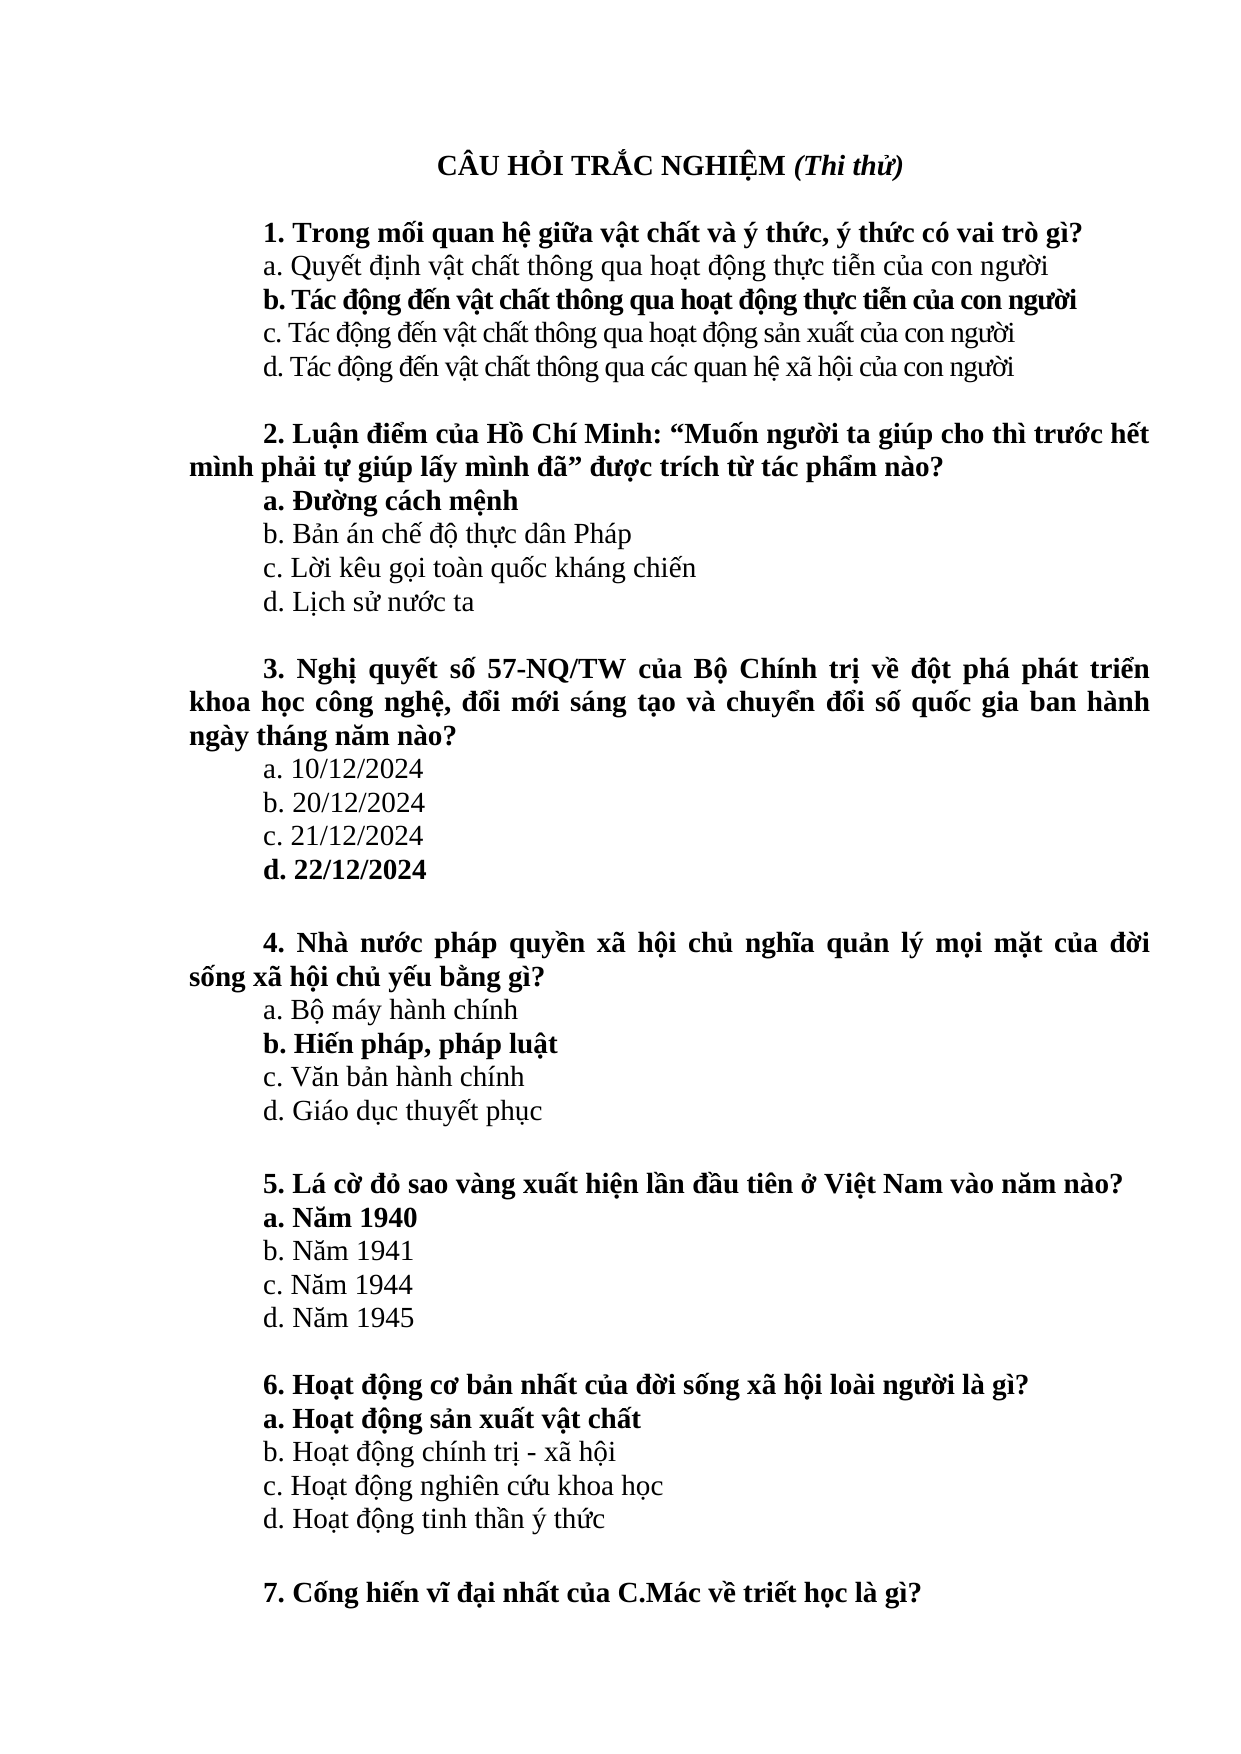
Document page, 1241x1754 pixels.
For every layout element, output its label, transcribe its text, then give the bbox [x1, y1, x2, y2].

text c. Lời kêu gọi toàn quốc kháng chiến [189, 550, 1152, 584]
text b. 20/12/2024 [189, 785, 1152, 818]
text b. Hoạt động chính trị - xã hội [189, 1434, 1152, 1468]
text d. Tác động đến vật chất thông qua các quan hệ xã hội của con người [189, 349, 1169, 382]
text 3. Nghị quyết số 57-NQ/TW của Bộ Chính trị về đột phá phát triển khoa học công nghệ, đổi mới sáng tạo và chuyển đổi số quốc gia ban hành ngày tháng năm nào? [189, 651, 1152, 751]
text d. Giáo dục thuyết phục [189, 1093, 1152, 1127]
text a. Năm 1940 [189, 1200, 1152, 1233]
text b. Tác động đến vật chất thông qua hoạt động thực tiễn của con người [189, 282, 1169, 315]
text 5. Lá cờ đỏ sao vàng xuất hiện lần đầu tiên ở Việt Nam vào năm nào? [189, 1166, 1152, 1200]
text 2. Luận điểm của Hồ Chí Minh: “Muốn người ta giúp cho thì trước hết mình phải tự giúp lấy mình đã” được trích từ tác phẩm nào? [189, 416, 1152, 483]
text a. Hoạt động sản xuất vật chất [189, 1401, 1152, 1434]
text a. Quyết định vật chất thông qua hoạt động thực tiễn của con người [189, 248, 1152, 282]
text a. Đường cách mệnh [189, 483, 1152, 517]
text a. 10/12/2024 [189, 751, 1152, 785]
text b. Năm 1941 [189, 1233, 1152, 1267]
text d. Năm 1945 [189, 1300, 1152, 1334]
text c. 21/12/2024 [189, 818, 1152, 852]
text d. Lịch sử nước ta [189, 584, 1152, 617]
text 1. Trong mối quan hệ giữa vật chất và ý thức, ý thức có vai trò gì? [189, 215, 1152, 248]
text c. Tác động đến vật chất thông qua hoạt động sản xuất của con người [189, 315, 1169, 349]
text 4. Nhà nước pháp quyền xã hội chủ nghĩa quản lý mọi mặt của đời sống xã hội chủ yếu bằng gì? [189, 925, 1152, 992]
text c. Năm 1944 [189, 1267, 1152, 1300]
text 7. Cống hiến vĩ đại nhất của C.Mác về triết học là gì? [189, 1575, 1152, 1608]
text b. Hiến pháp, pháp luật [189, 1026, 1152, 1059]
text CÂU HỎI TRẮC NGHIỆM (Thi thử) [189, 148, 1152, 181]
text d. 22/12/2024 [189, 852, 1152, 886]
text c. Văn bản hành chính [189, 1059, 1152, 1093]
text c. Hoạt động nghiên cứu khoa học [189, 1468, 1152, 1502]
text a. Bộ máy hành chính [189, 992, 1152, 1026]
text d. Hoạt động tinh thần ý thức [189, 1502, 1152, 1535]
text 6. Hoạt động cơ bản nhất của đời sống xã hội loài người là gì? [189, 1367, 1152, 1401]
text b. Bản án chế độ thực dân Pháp [189, 517, 1152, 550]
